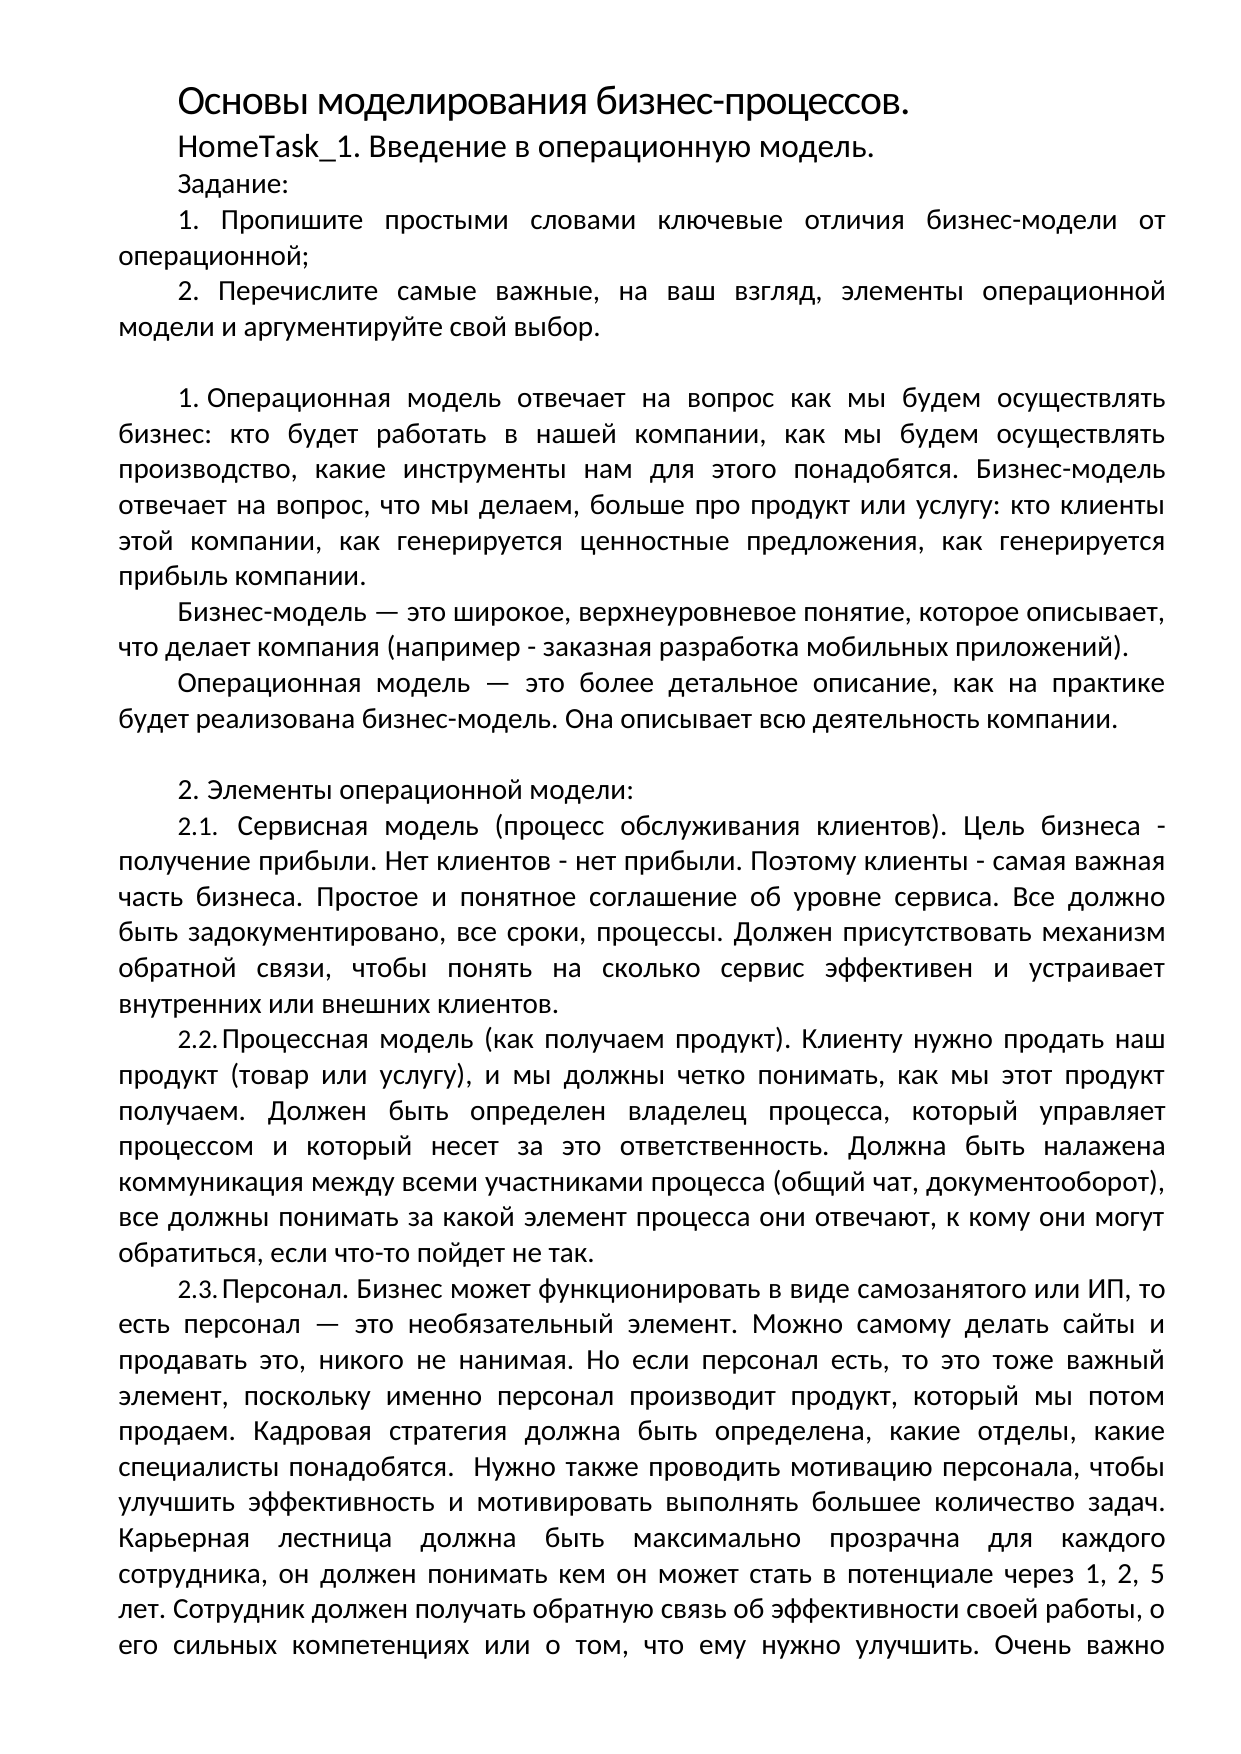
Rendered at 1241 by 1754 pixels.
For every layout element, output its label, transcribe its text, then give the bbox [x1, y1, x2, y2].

text HomeTask_1. Введение в операционную модель. [118, 125, 1167, 165]
text Задание: [118, 165, 1167, 201]
text 2. Перечислите самые важные, на ваш взгляд, элементы операционной модели и аргументируйте свой выбор. [118, 272, 1167, 343]
list Сервисная модель (процесс обслуживания клиентов). Цель бизнеса - получение прибыли. Нет клиентов - нет прибыли. Поэтому клиенты - самая важная часть бизнеса. Простое и понятное соглашение об уровне сервиса. Все должно быть задокументировано, все сроки, процессы. Должен присутствовать механизм обратной связи, чтобы понять на сколько сервис эффективен и устраивает внутренних или внешних клиентов. [118, 807, 1167, 1020]
text Бизнес-модель — это широкое, верхнеуровневое понятие, которое описывает, что делает компания (например - заказная разработка мобильных приложений). [118, 593, 1167, 664]
list Процессная модель (как получаем продукт). Клиенту нужно продать наш продукт (товар или услугу), и мы должны четко понимать, как мы этот продукт получаем. Должен быть определен владелец процесса, который управляет процессом и который несет за это ответственность. Должна быть налажена коммуникация между всеми участниками процесса (общий чат, документооборот), все должны понимать за какой элемент процесса они отвечают, к кому они могут обратиться, если что-то пойдет не так. [118, 1020, 1167, 1270]
title Основы моделирования бизнес-процессов. [118, 74, 1167, 125]
text Операционная модель — это более детальное описание, как на практике будет реализована бизнес-модель. Она описывает всю деятельность компании. [118, 664, 1167, 735]
list Операционная модель отвечает на вопрос как мы будем осуществлять бизнес: кто будет работать в нашей компании, как мы будем осуществлять производство, какие инструменты нам для этого понадобятся. Бизнес-модель отвечает на вопрос, что мы делаем, больше про продукт или услугу: кто клиенты этой компании, как генерируется ценностные предложения, как генерируется прибыль компании. [118, 379, 1167, 593]
list Элементы операционной модели: [177, 771, 1167, 807]
text 1. Пропишите простыми словами ключевые отличия бизнес-модели от операционной; [118, 201, 1167, 272]
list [118, 1270, 1167, 1662]
